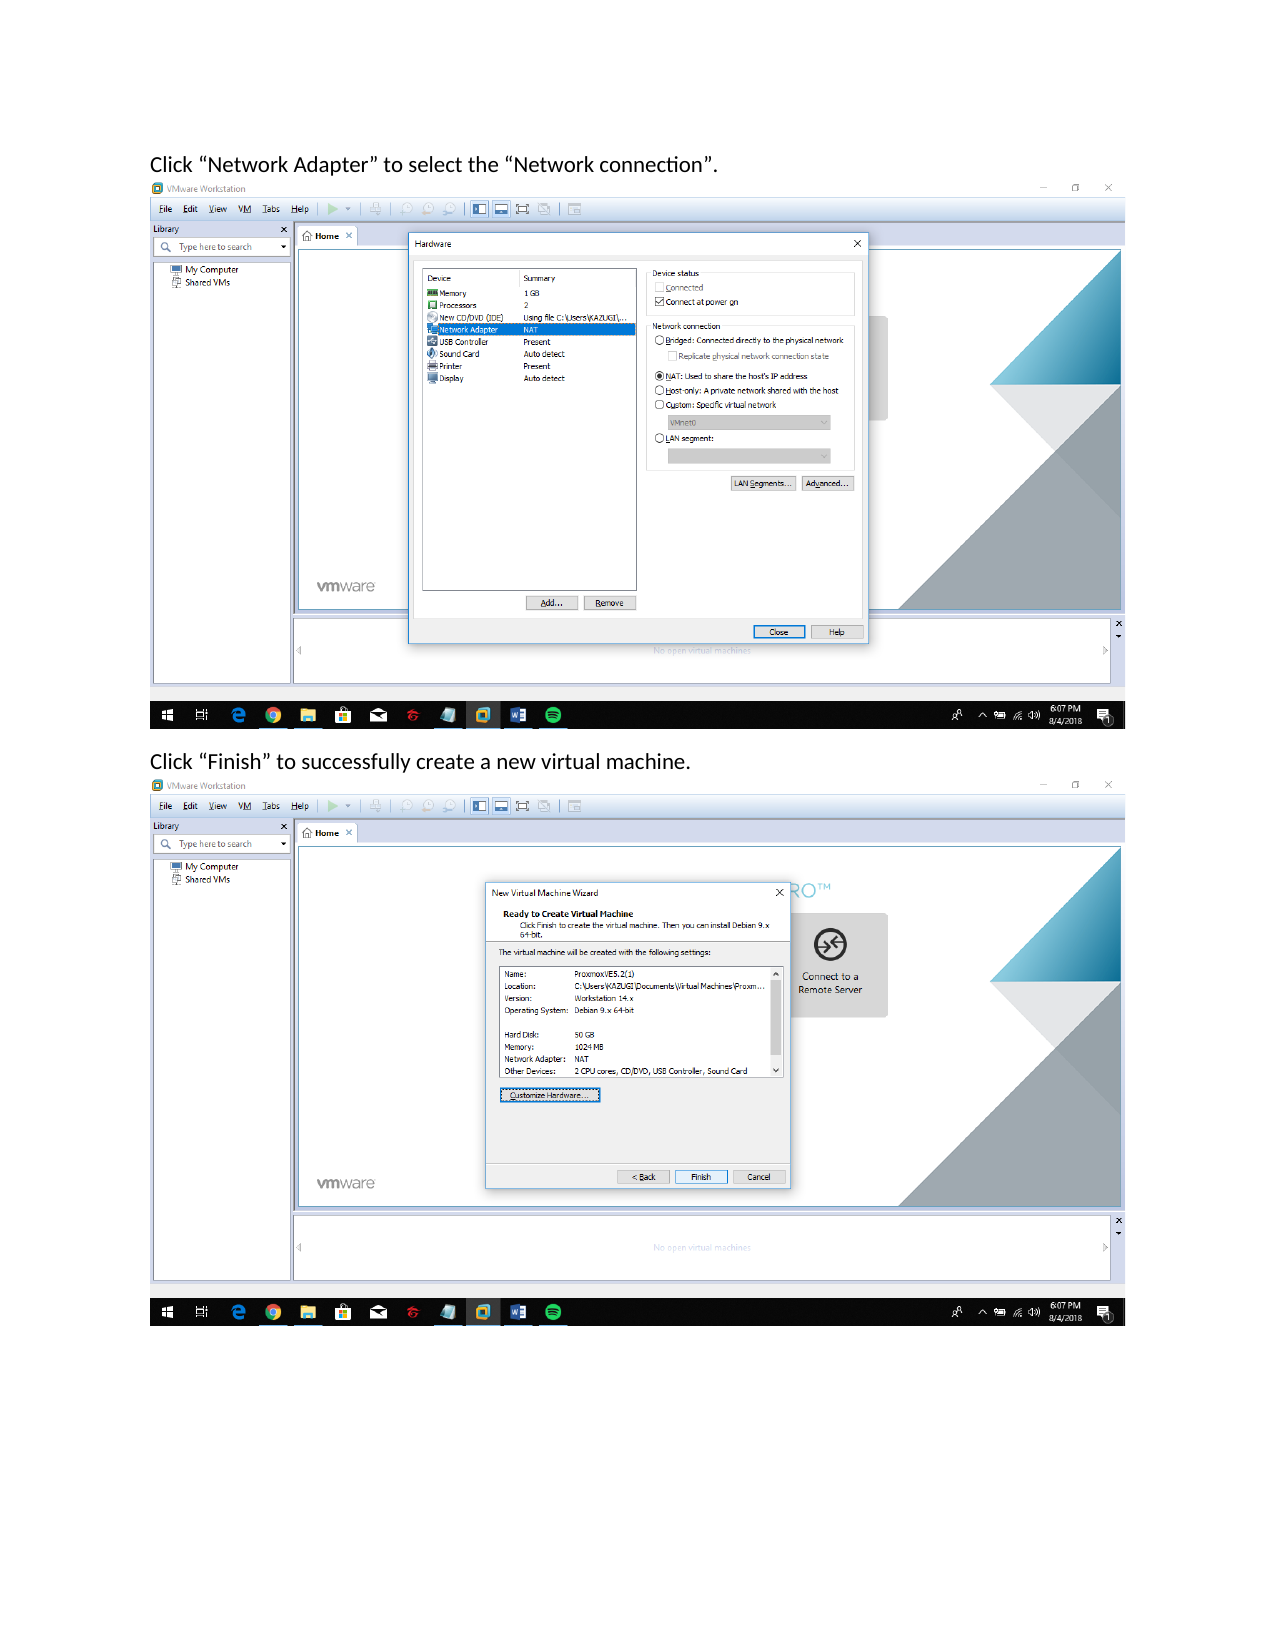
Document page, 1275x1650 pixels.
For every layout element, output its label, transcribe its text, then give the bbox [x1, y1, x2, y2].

text Click “Network Adapter” to select the “Network connection”. [150, 150, 1125, 180]
picture [150, 777, 1125, 1326]
picture [150, 180, 1125, 729]
text Click “Finish” to successfully create a new virtual machine. [150, 747, 1125, 777]
